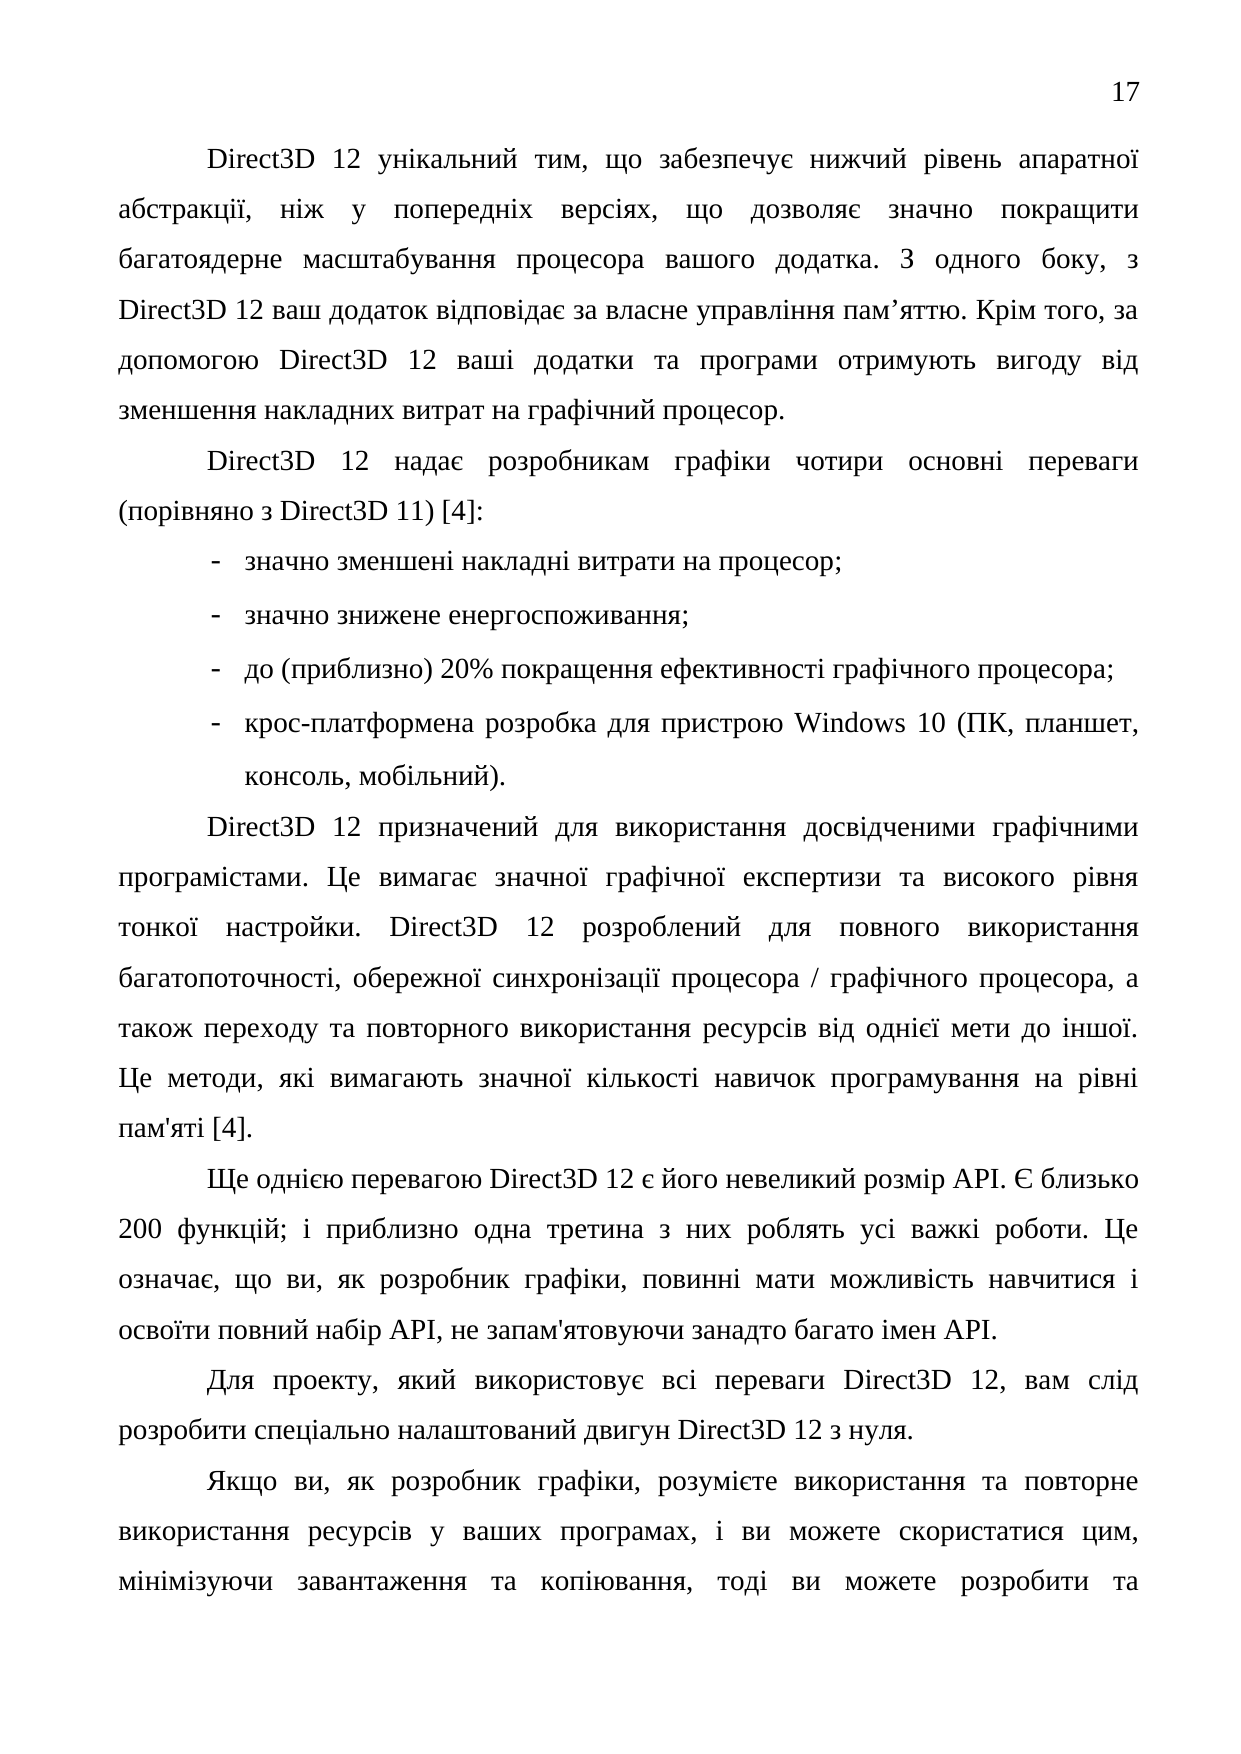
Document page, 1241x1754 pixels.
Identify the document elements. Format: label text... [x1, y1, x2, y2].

list до (приблизно) 20% покращення ефективності графічного процесора; [207, 652, 1140, 688]
text Direct3D 12 унікальний тим, що забезпечує нижчий рівень апаратної абстракції, ніж у попередніх версіях, що дозволяє значно покращити багатоядерне масштабування процесора вашого додатка. З одного боку, з Direct3D 12 ваш додаток відповідає за власне управління пам’яттю. Крім того, за допомогою Direct3D 12 ваші додатки та програми отримують вигоду від зменшення накладних витрат на графічний процесор. [118, 141, 1140, 426]
list крос-платформена розробка для пристрою Windows 10 (ПК, планшет, консоль, мобільний). [207, 706, 1140, 792]
list значно зменшені накладні витрати на процесор; [207, 543, 1140, 579]
list значно знижене енергоспоживання; [207, 597, 1140, 633]
text Direct3D 12 призначений для використання досвідченими графічними програмістами. Це вимагає значної графічної експертизи та високого рівня тонкої настройки. Direct3D 12 розроблений для повного використання багатопоточності, обережної синхронізації процесора / графічного процесора, а також переходу та повторного використання ресурсів від однієї мети до іншої. Це методи, які вимагають значної кількості навичок програмування на рівні пам'яті [4]. [118, 809, 1140, 1144]
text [118, 1463, 1140, 1597]
text Ще однією перевагою Direct3D 12 є його невеликий розмір API. Є близько 200 функцій; і приблизно одна третина з них роблять усі важкі роботи. Це означає, що ви, як розробник графіки, повинні мати можливість навчитися і освоїти повний набір API, не запам'ятовуючи занадто багато імен API. [118, 1161, 1140, 1345]
text Для проекту, який використовує всі переваги Direct3D 12, вам слід розробити спеціально налаштований двигун Direct3D 12 з нуля. [118, 1362, 1140, 1446]
text Direct3D 12 надає розробникам графіки чотири основні переваги (порівняно з Direct3D 11) [4]: [118, 443, 1140, 527]
